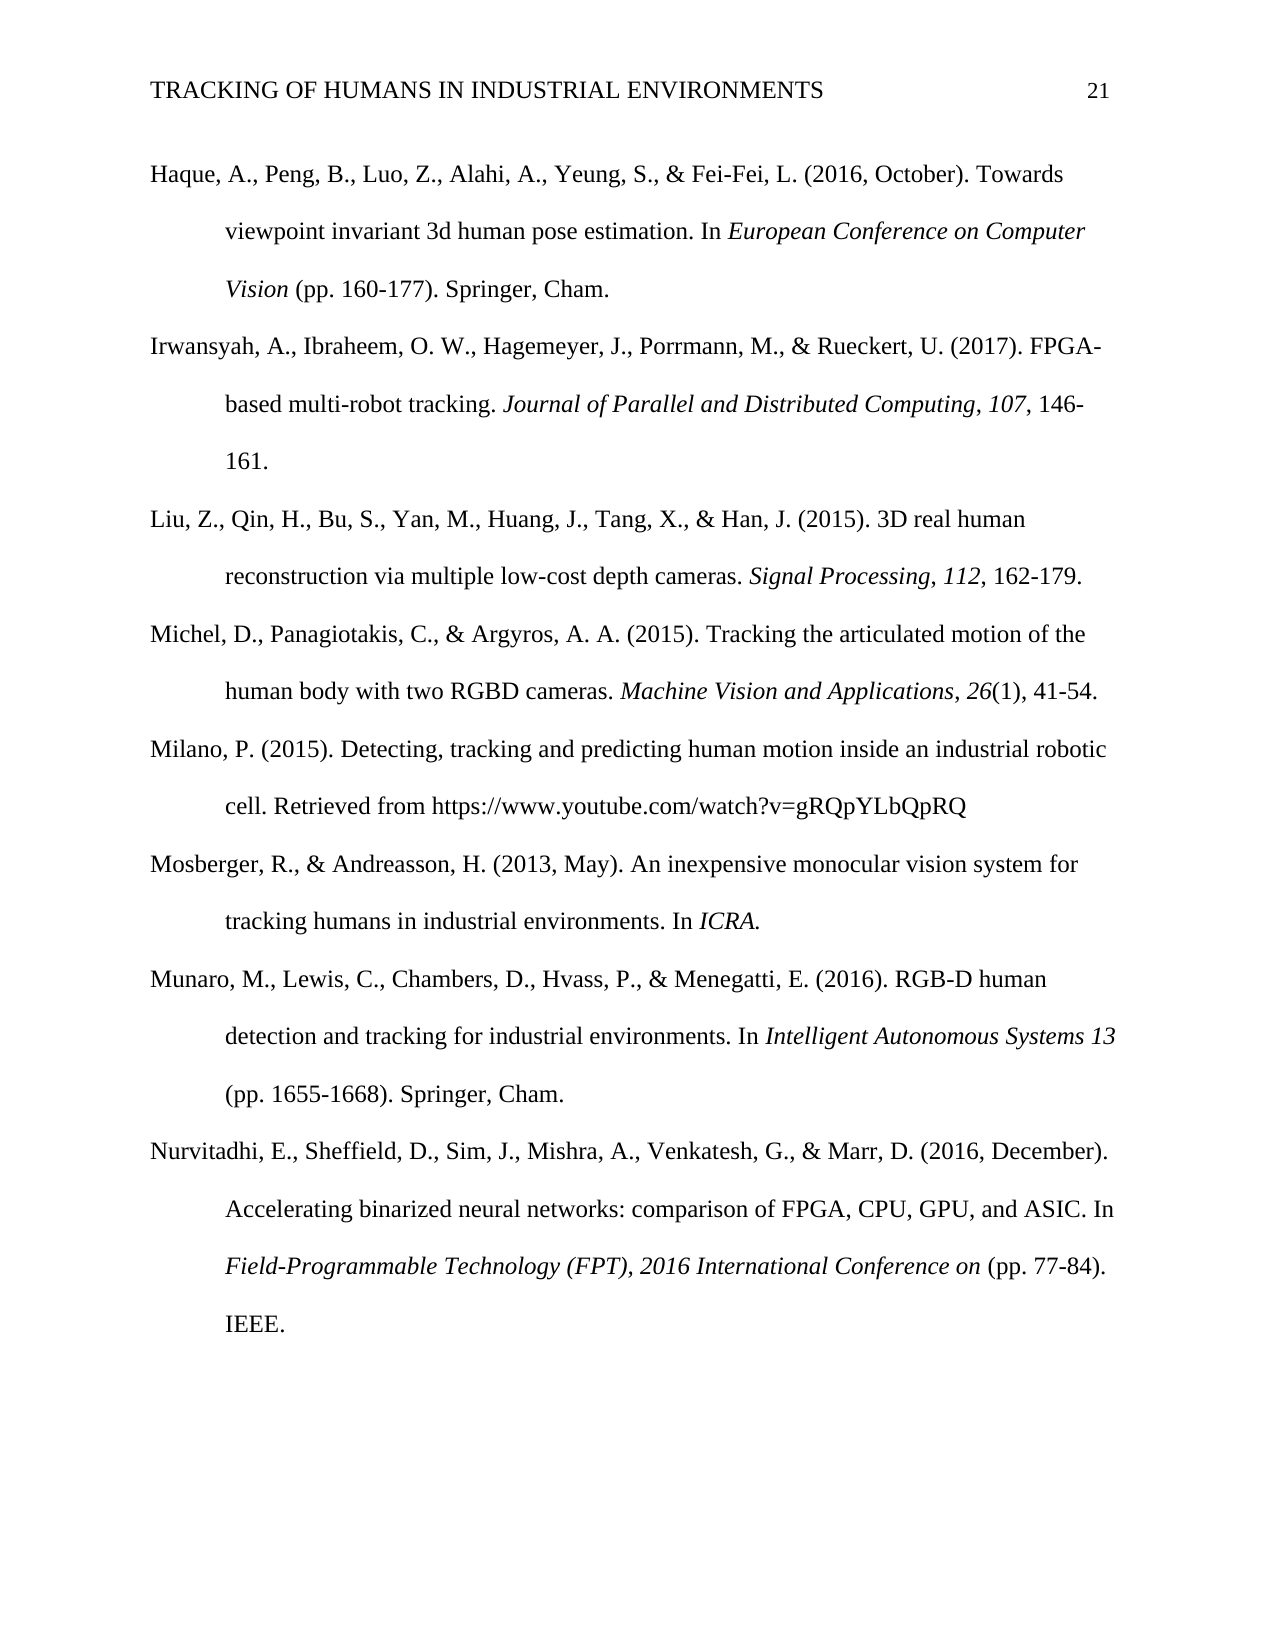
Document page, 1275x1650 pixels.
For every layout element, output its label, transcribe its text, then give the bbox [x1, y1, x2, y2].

text Munaro, M., Lewis, C., Chambers, D., Hvass, P., & Menegatti, E. (2016). RGB-D human detection and tracking for industrial environments. In Intelligent Autonomous Systems 13 (pp. 1655-1668). Springer, Cham. [150, 964, 1125, 1108]
text Irwansyah, A., Ibraheem, O. W., Hagemeyer, J., Porrmann, M., & Rueckert, U. (2017). FPGA-based multi-robot tracking. Journal of Parallel and Distributed Computing, 107, 146-161. [150, 331, 1125, 475]
text Haque, A., Peng, B., Luo, Z., Alahi, A., Yeung, S., & Fei-Fei, L. (2016, October). Towards viewpoint invariant 3d human pose estimation. In European Conference on Computer Vision (pp. 160-177). Springer, Cham. [150, 159, 1125, 303]
text Michel, D., Panagiotakis, C., & Argyros, A. A. (2015). Tracking the articulated motion of the human body with two RGBD cameras. Machine Vision and Applications, 26(1), 41-54. [150, 619, 1125, 705]
text Nurvitadhi, E., Sheffield, D., Sim, J., Mishra, A., Venkatesh, G., & Marr, D. (2016, December). Accelerating binarized neural networks: comparison of FPGA, CPU, GPU, and ASIC. In Field-Programmable Technology (FPT), 2016 International Conference on (pp. 77-84). IEEE. [150, 1136, 1125, 1338]
text Milano, P. (2015). Detecting, tracking and predicting human motion inside an industrial robotic cell. Retrieved from https://www.youtube.com/watch?v=gRQpYLbQpRQ [150, 734, 1125, 820]
text Liu, Z., Qin, H., Bu, S., Yan, M., Huang, J., Tang, X., & Han, J. (2015). 3D real human reconstruction via multiple low-cost depth cameras. Signal Processing, 112, 162-179. [150, 504, 1125, 590]
text Mosberger, R., & Andreasson, H. (2013, May). An inexpensive monocular vision system for tracking humans in industrial environments. In ICRA. [150, 849, 1125, 935]
